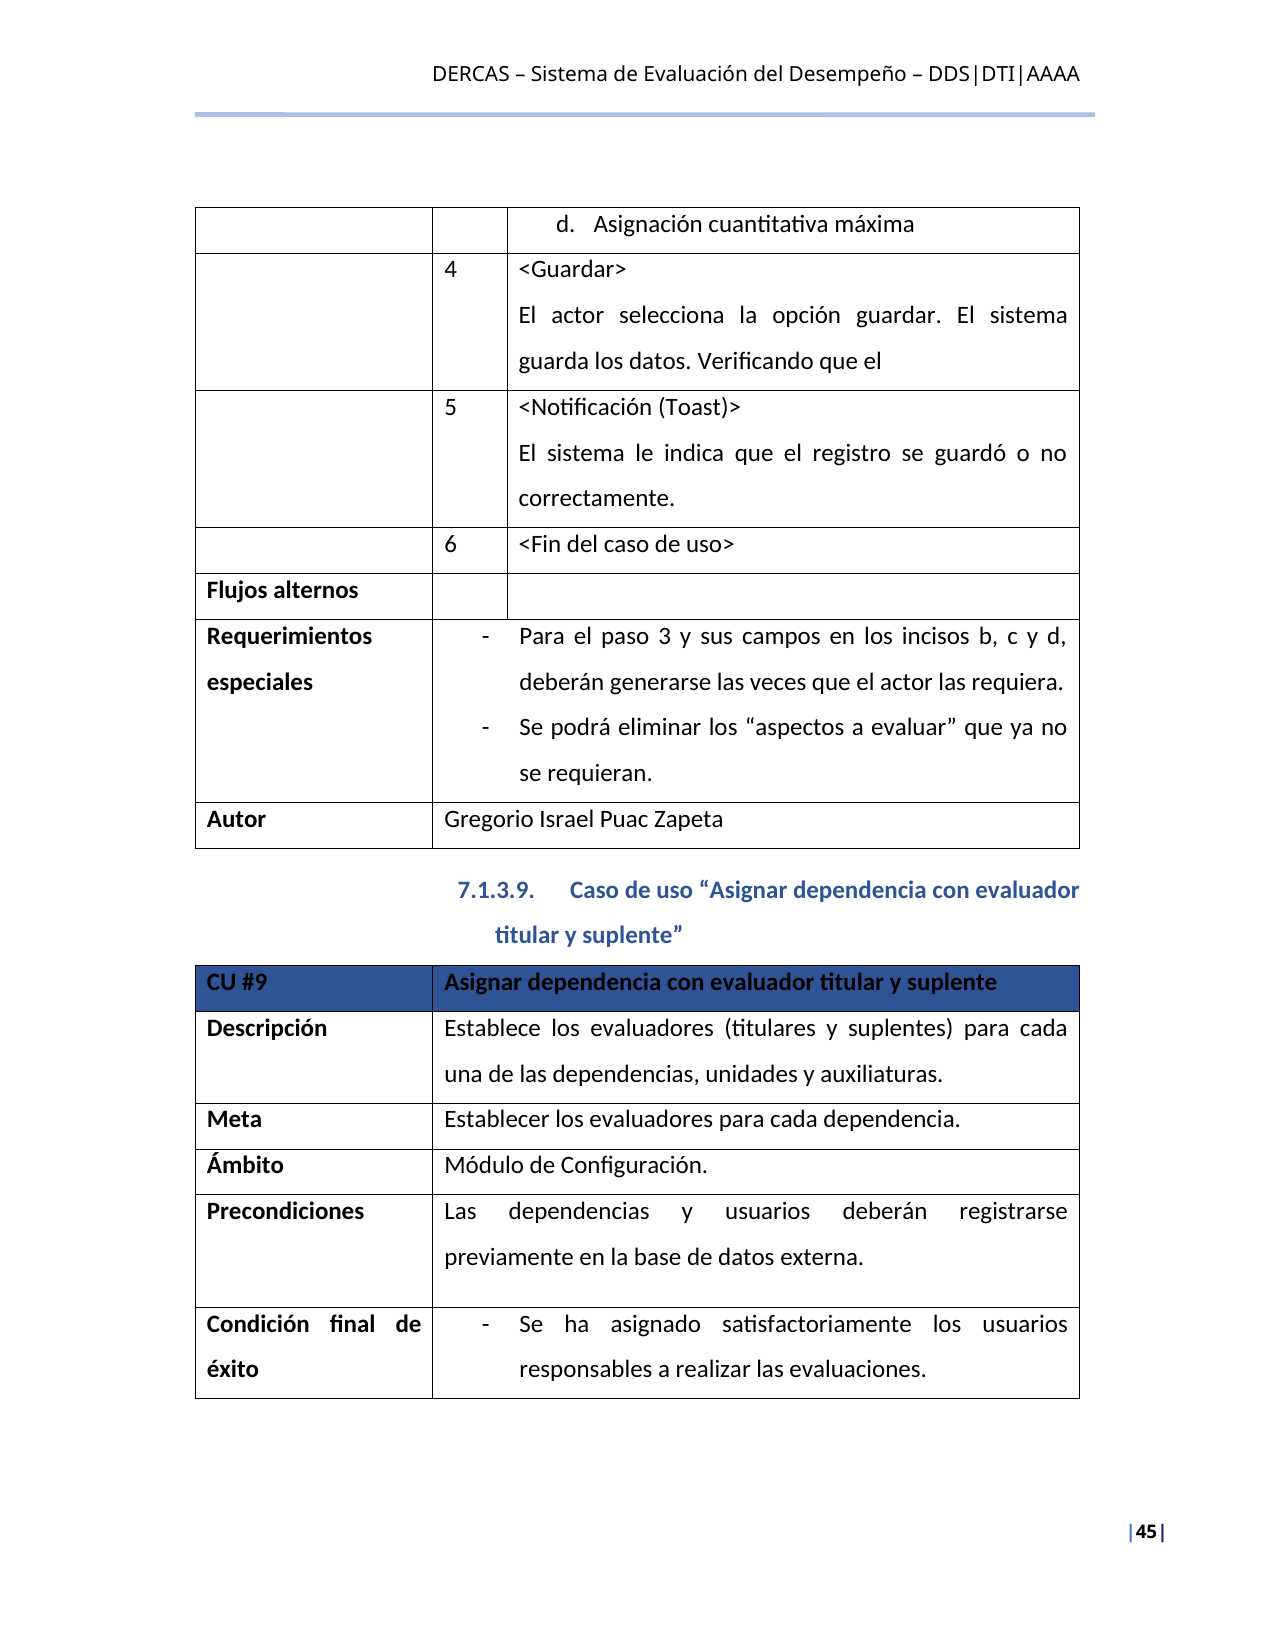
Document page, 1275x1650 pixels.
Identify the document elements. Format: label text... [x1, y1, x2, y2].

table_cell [196, 1308, 432, 1398]
table_cell Gregorio Israel Puac Zapeta [433, 803, 1079, 848]
table_cell <Fin del caso de uso> [508, 528, 1079, 573]
table_cell [433, 574, 507, 619]
table_cell Precondiciones [196, 1195, 432, 1307]
table_cell Autor [196, 803, 432, 848]
table_cell Establece los evaluadores (titulares y suplentes) para cada una de las dependencias, unidades y auxiliaturas. [433, 1012, 1079, 1103]
table_cell Establecer los evaluadores para cada dependencia. [433, 1104, 1079, 1148]
table_header Asignar dependencia con evaluador titular y suplente [433, 966, 1079, 1011]
table_cell <Guardar> El actor selecciona la opción guardar. El sistema guarda los datos. Verificando que el [508, 254, 1079, 390]
table_cell [196, 208, 432, 253]
table_cell Requerimientos especiales [196, 620, 432, 802]
table_cell Descripción [196, 1012, 432, 1103]
table_cell [196, 391, 432, 527]
subtitle Caso de uso “Asignar dependencia con evaluador titular y suplente” [457, 874, 1080, 950]
table_cell [196, 254, 432, 390]
table_cell Flujos alternos [196, 574, 432, 619]
table_cell 6 [433, 528, 507, 573]
table_cell Las dependencias y usuarios deberán registrarse previamente en la base de datos externa. [433, 1195, 1079, 1307]
table_cell Ámbito [196, 1150, 432, 1194]
table_cell Meta [196, 1104, 432, 1148]
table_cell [433, 1308, 1079, 1398]
table_cell Para el paso 3 y sus campos en los incisos b, c y d, deberán generarse las veces que el actor las requiera. Se podrá eliminar los “aspectos a evaluar” que ya no se requieran. [433, 620, 1079, 802]
table_cell Módulo de Configuración. [433, 1150, 1079, 1194]
table_header CU #9 [196, 966, 432, 1011]
table_cell <Notificación (Toast)> El sistema le indica que el registro se guardó o no correctamente. [508, 391, 1079, 527]
table_cell 5 [433, 391, 507, 527]
table_cell [196, 528, 432, 573]
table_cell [508, 208, 1079, 253]
table_cell 4 [433, 254, 507, 390]
table_cell 3 [433, 208, 507, 253]
table_cell [508, 574, 1079, 619]
